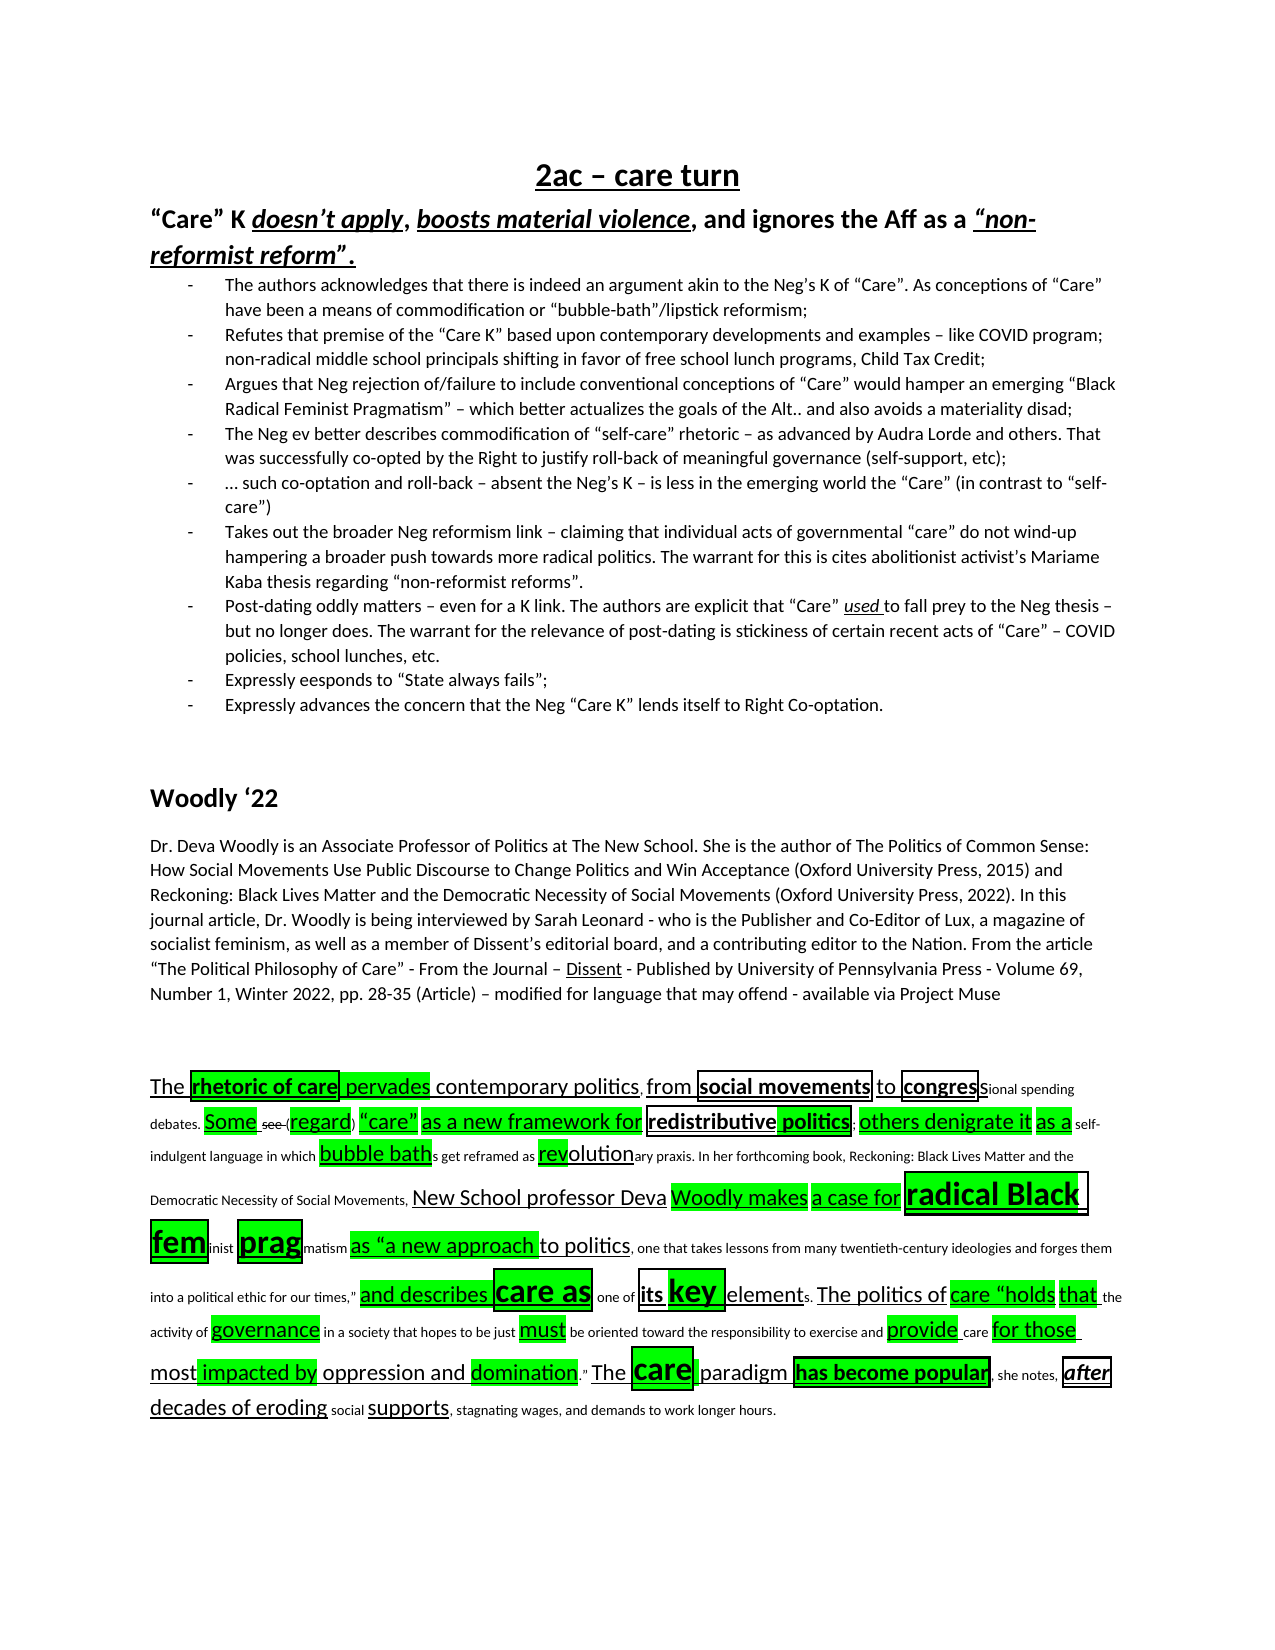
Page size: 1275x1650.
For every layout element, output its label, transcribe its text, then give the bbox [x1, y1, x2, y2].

list Refutes that premise of the “Care K” based upon contemporary developments and examples – like COVID program; non-radical middle school principals shifting in favor of free school lunch programs, Child Tax Credit; [187, 323, 1125, 371]
list Expressly advances the concern that the Neg “Care K” lends itself to Right Co-optation. [187, 693, 1125, 716]
subtitle “Care” K doesn’t apply, boosts material violence, and ignores the Aff as a “non-reformist reform”. [150, 202, 1125, 271]
text The rhetoric of care pervades contemporary politics, from social movements to congressional spending debates. Some see (regard) “care” as a new framework for redistributive politics; others denigrate it as a self-indulgent language in which bubble baths get reframed as revolutionary praxis. In her forthcoming book, Reckoning: Black Lives Matter and the Democratic Necessity of Social Movements, New School professor Deva Woodly makes a case for radical Black feminist pragmatism as “a new approach to politics, one that takes lessons from many twentieth-century ideologies and forges them into a political ethic for our times,” and describes care as one of its key elements. The politics of care “holds that the activity of governance in a society that hopes to be just must be oriented toward the responsibility to exercise and provide care for those most impacted by oppression and domination.” The care paradigm has become popular, she notes, after decades of eroding social supports, stagnating wages, and demands to work longer hours. [150, 1070, 1125, 1421]
subtitle 2ac – care turn [150, 154, 1125, 195]
list Expressly eesponds to “State always fails”; [187, 668, 1125, 691]
list The authors acknowledges that there is indeed an argument akin to the Neg’s K of “Care”. As conceptions of “Care” have been a means of commodification or “bubble-bath”/lipstick reformism; [187, 273, 1125, 321]
list Takes out the broader Neg reformism link – claiming that individual acts of governmental “care” do not wind-up hampering a broader push towards more radical politics. The warrant for this is cites abolitionist activist’s Mariame Kaba thesis regarding “non-reformist reforms”. [187, 520, 1125, 593]
list … such co-optation and roll-back – absent the Neg’s K – is less in the emerging world the “Care” (in contrast to “self-care”) [187, 471, 1125, 519]
text Dr. Deva Woodly is an Associate Professor of Politics at The New School. She is the author of The Politics of Common Sense: How Social Movements Use Public Discourse to Change Politics and Win Acceptance (Oxford University Press, 2015) and Reckoning: Black Lives Matter and the Democratic Necessity of Social Movements (Oxford University Press, 2022). In this journal article, Dr. Woodly is being interviewed by Sarah Leonard - who is the Publisher and Co-Editor of Lux, a magazine of socialist feminism, as well as a member of Dissent’s editorial board, and a contributing editor to the Nation. From the article “The Political Philosophy of Care” - From the Journal – Dissent - Published by University of Pennsylvania Press - Volume 69, Number 1, Winter 2022, pp. 28-35 (Article) – modified for language that may offend - available via Project Muse [150, 834, 1125, 1005]
list Argues that Neg rejection of/failure to include conventional conceptions of “Care” would hamper an emerging “Black Radical Feminist Pragmatism” – which better actualizes the goals of the Alt.. and also avoids a materiality disad; [187, 372, 1125, 420]
text Woodly ‘22 [150, 781, 1125, 814]
list The Neg ev better describes commodification of “self-care” rhetoric – as advanced by Audra Lorde and others. That was successfully co-opted by the Right to justify roll-back of meaningful governance (self-support, etc); [187, 422, 1125, 469]
list Post-dating oddly matters – even for a K link. The authors are explicit that “Care” used to fall prey to the Neg thesis – but no longer does. The warrant for the relevance of post-dating is stickiness of certain recent acts of “Care” – COVID policies, school lunches, etc. [187, 594, 1125, 667]
